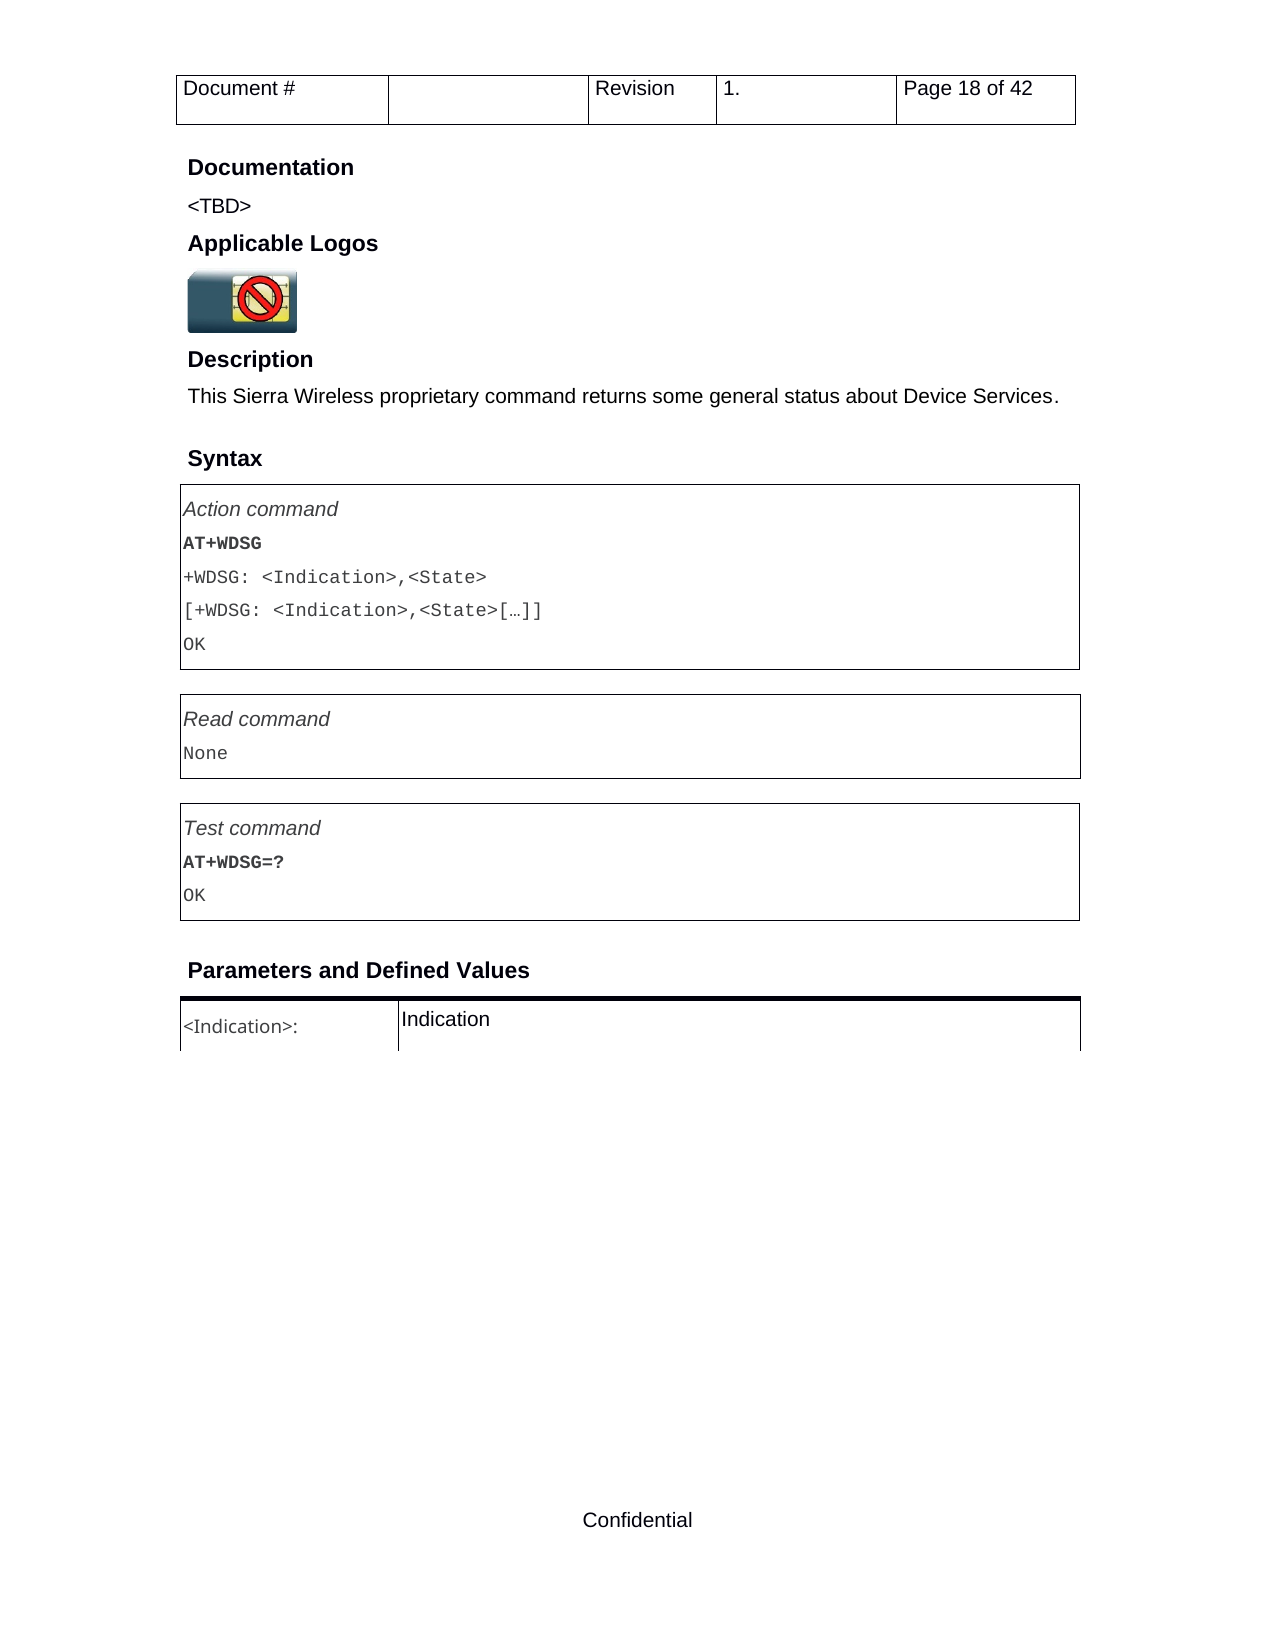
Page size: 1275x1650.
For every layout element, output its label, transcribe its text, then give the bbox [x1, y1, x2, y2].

text Applicable Logos [187, 230, 1087, 256]
table_header Action command AT+WDSG +WDSG: <Indication>,<State> [+WDSG: <Indication>,<State>[…]] OK [181, 485, 1079, 669]
text Syntax [187, 445, 1087, 471]
table_header Read command None [181, 695, 1080, 777]
text This Sierra Wireless proprietary command returns some general status about Device Services. [187, 384, 1087, 408]
text <TBD> [187, 193, 1087, 218]
table_header Indication [399, 1001, 1080, 1051]
text Description [187, 346, 1087, 372]
table_header Test command AT+WDSG=? OK [181, 804, 1079, 920]
picture [187, 268, 297, 333]
table_header [180, 269, 187, 333]
table_header <Indication>: [181, 1001, 398, 1051]
text Parameters and Defined Values [187, 957, 1087, 984]
table_header [297, 269, 304, 333]
text Documentation [187, 154, 1087, 180]
